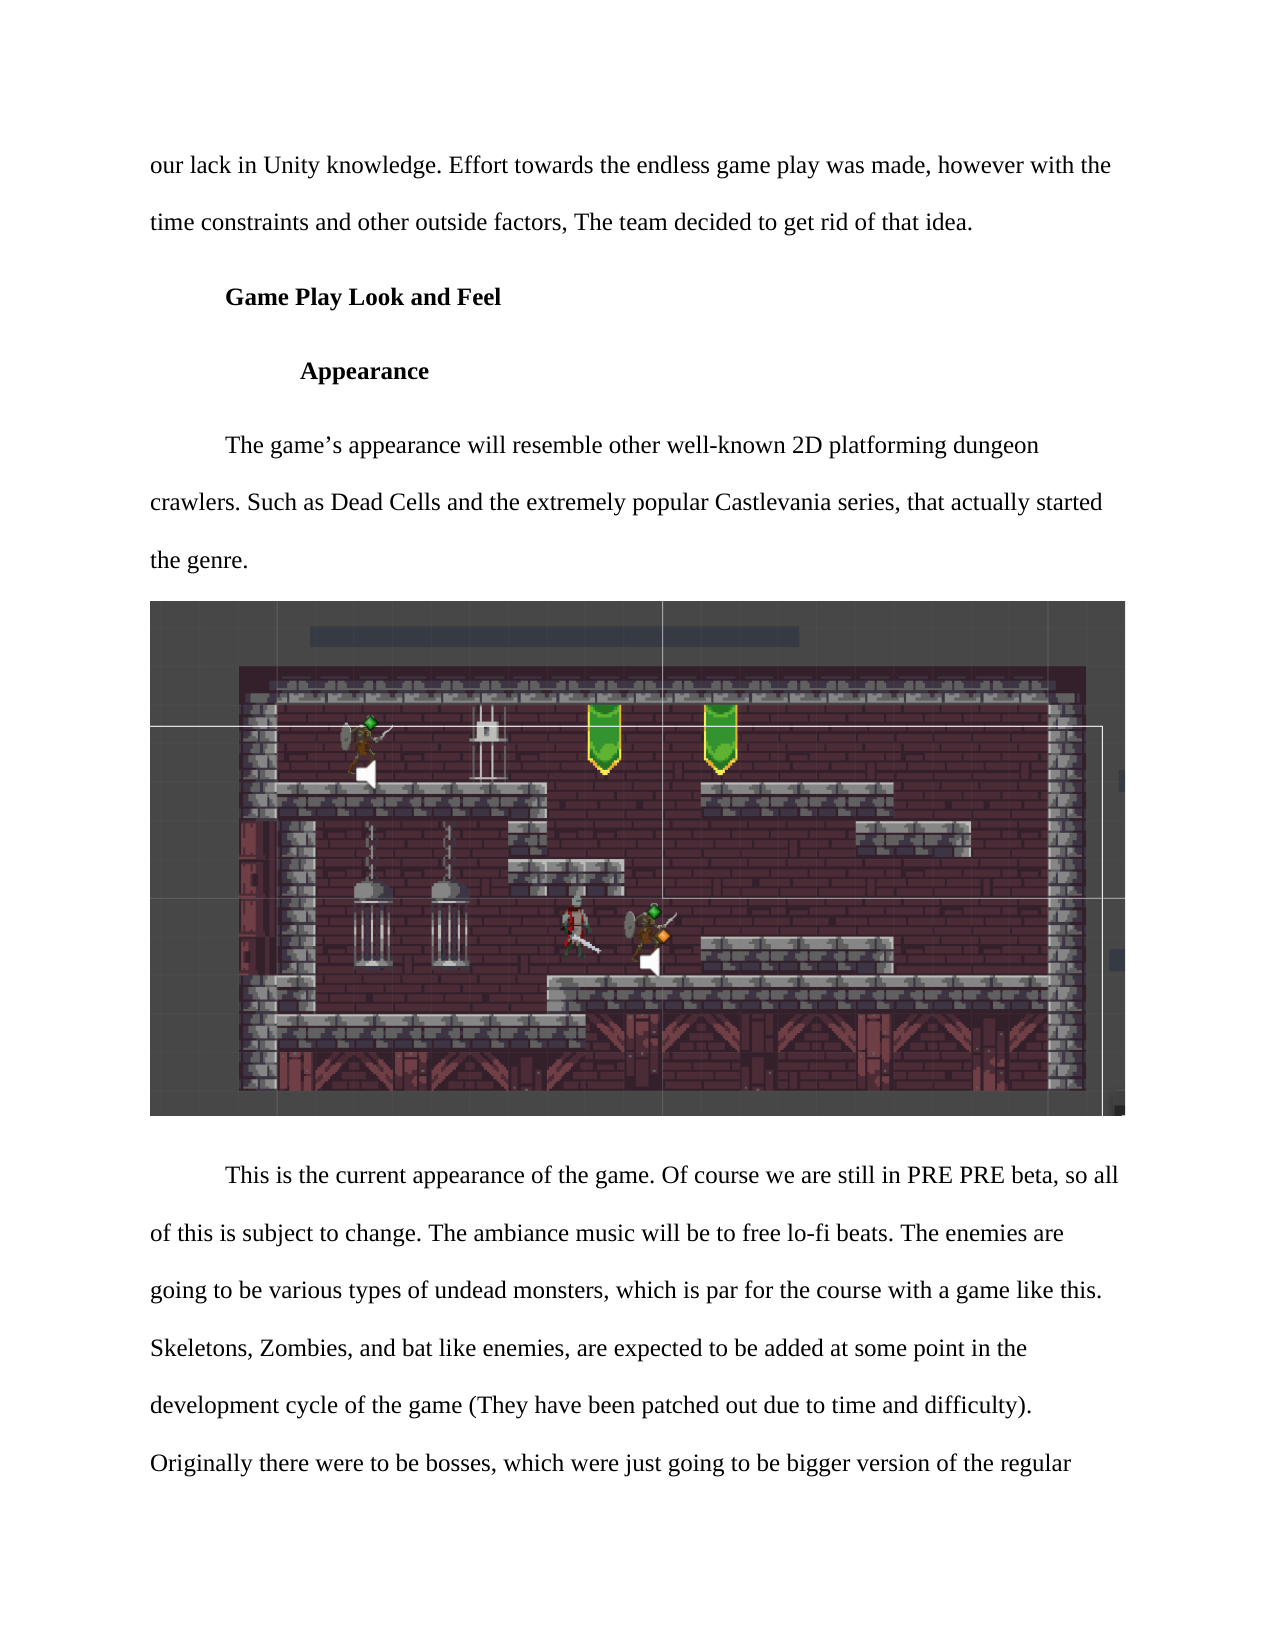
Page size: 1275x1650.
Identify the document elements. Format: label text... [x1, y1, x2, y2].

text The game’s appearance will resemble other well-known 2D platforming dungeon crawlers. Such as Dead Cells and the extremely popular Castlevania series, that actually started the genre. [150, 430, 1125, 601]
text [150, 150, 1125, 236]
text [150, 1161, 1125, 1477]
text Appearance [150, 356, 1125, 384]
picture [150, 601, 1125, 1116]
text Game Play Look and Feel [150, 282, 1125, 310]
